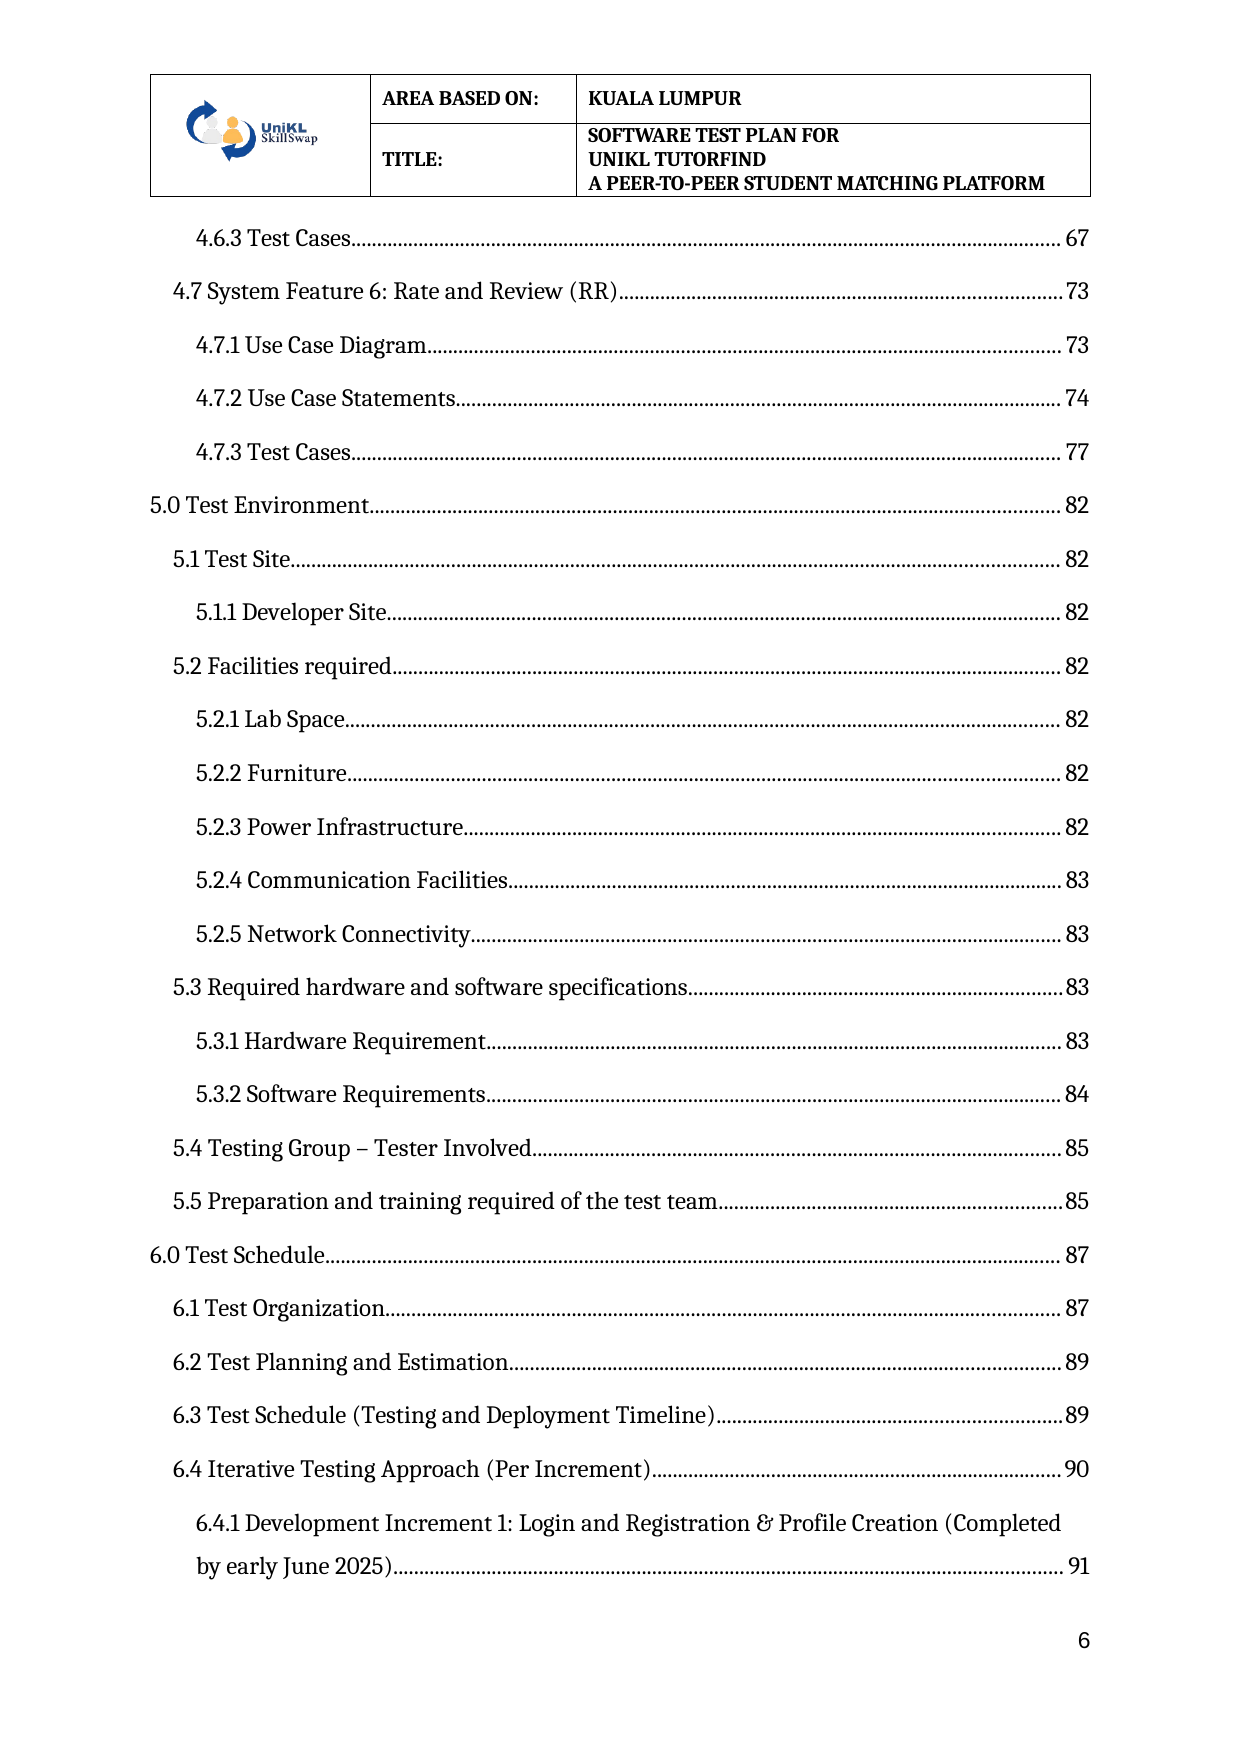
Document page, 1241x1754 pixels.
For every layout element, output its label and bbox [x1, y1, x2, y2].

picture [160, 90, 335, 192]
